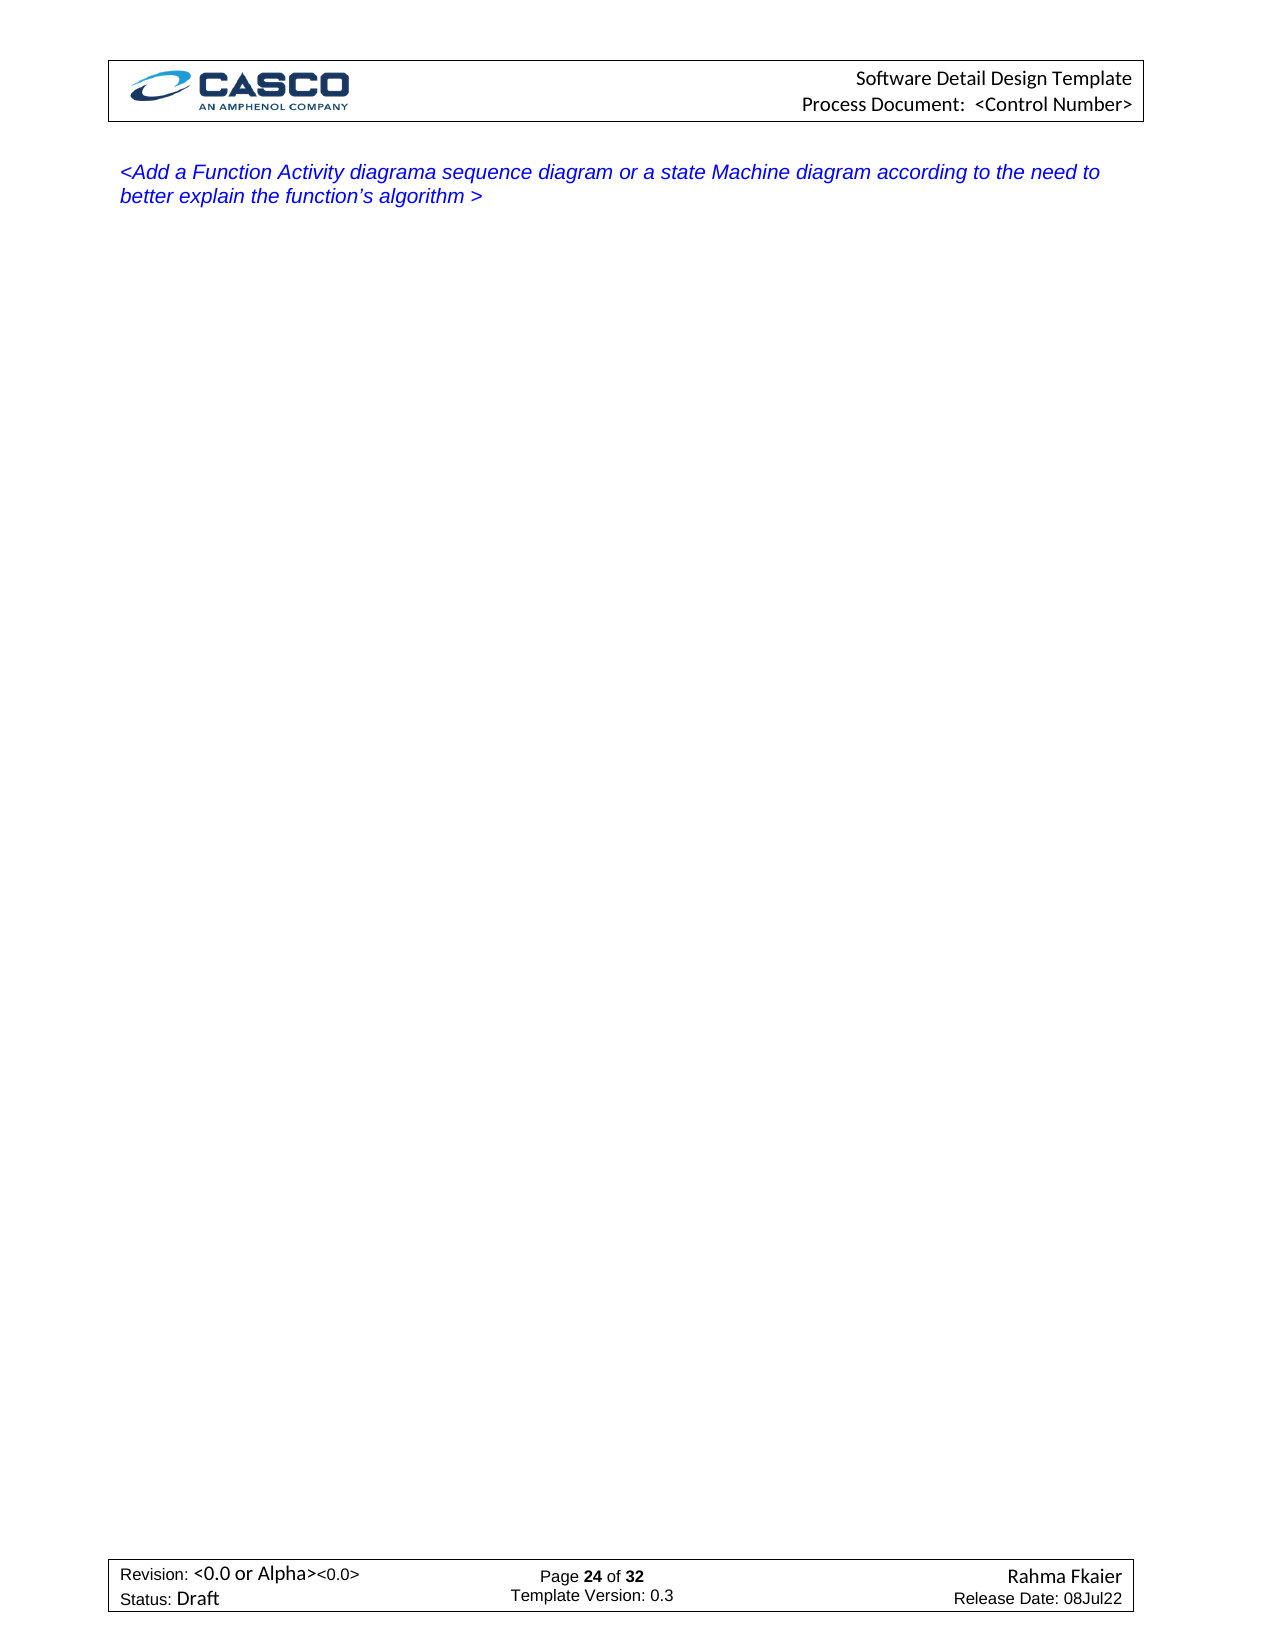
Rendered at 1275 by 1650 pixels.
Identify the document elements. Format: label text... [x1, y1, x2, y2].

picture [120, 61, 358, 121]
text <Add a Function Activity diagrama sequence diagram or a state Machine diagram according to the need to better explain the function’s algorithm > [120, 160, 1155, 208]
